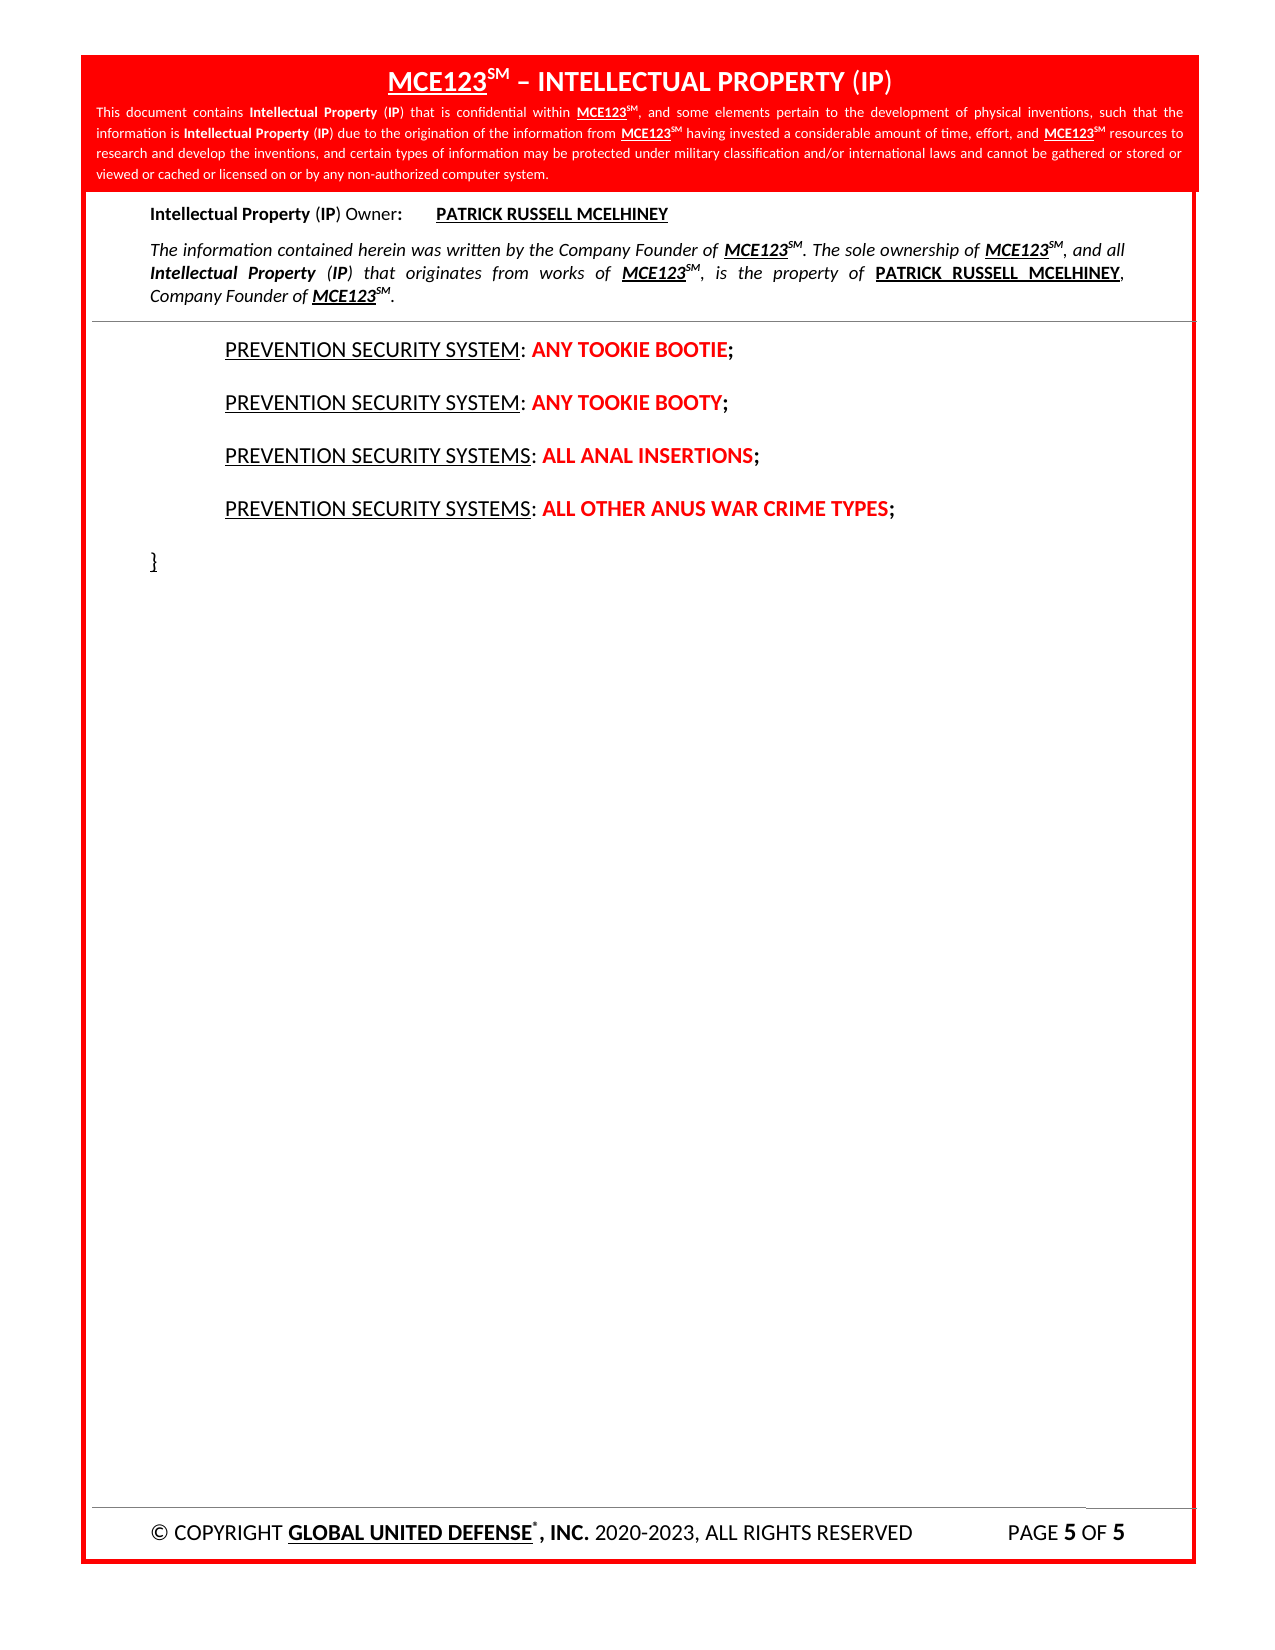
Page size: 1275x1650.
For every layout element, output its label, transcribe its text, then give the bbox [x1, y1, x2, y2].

text PREVENTION SECURITY SYSTEMS: ALL ANAL INSERTIONS; [187, 441, 1125, 469]
text PREVENTION SECURITY SYSTEMS: ALL OTHER ANUS WAR CRIME TYPES; [187, 494, 1125, 522]
text } [150, 547, 1125, 575]
text PREVENTION SECURITY SYSTEM: ANY TOOKIE BOOTIE; [187, 335, 1125, 363]
text PREVENTION SECURITY SYSTEM: ANY TOOKIE BOOTY; [187, 388, 1125, 416]
